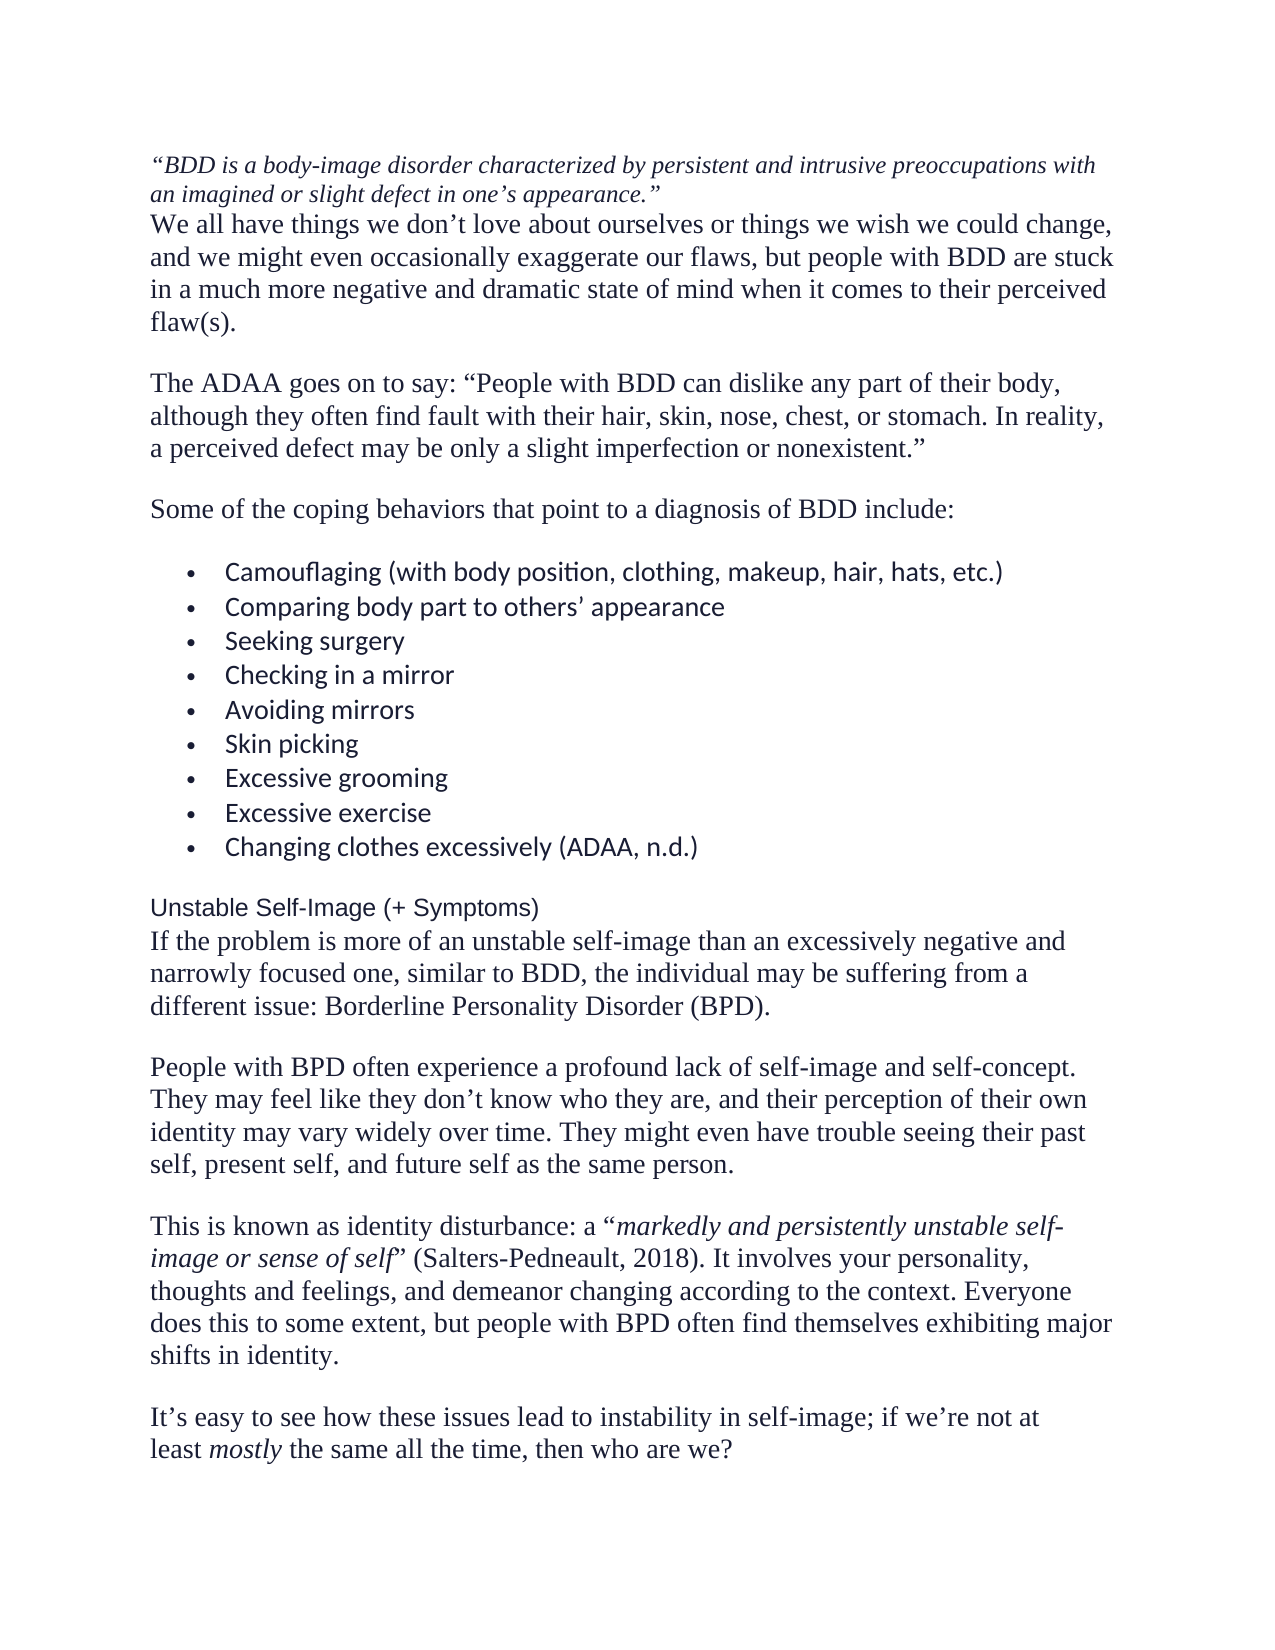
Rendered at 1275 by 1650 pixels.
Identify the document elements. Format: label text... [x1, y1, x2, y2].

subtitle Unstable Self-Image (+ Symptoms) [150, 893, 1125, 921]
list Seeking surgery [187, 623, 1125, 657]
text People with BPD often experience a profound lack of self-image and self-concept. They may feel like they don’t know who they are, and their perception of their own identity may vary widely over time. They might even have trouble seeing their past self, present self, and future self as the same person. [150, 1050, 1125, 1180]
list Excessive exercise [187, 795, 1125, 829]
list Avoiding mirrors [187, 692, 1125, 726]
list Comparing body part to others’ appearance [187, 588, 1125, 623]
text This is known as identity disturbance: a “markedly and persistently unstable self-image or sense of self” (Salters-Pedneault, 2018). It involves your personality, thoughts and feelings, and demeanor changing according to the context. Everyone does this to some extent, but people with BPD often find themselves exhibiting major shifts in identity. [150, 1209, 1125, 1371]
list Excessive grooming [187, 760, 1125, 795]
text We all have things we don’t love about ourselves or things we wish we could change, and we might even occasionally exaggerate our flaws, but people with BDD are stuck in a much more negative and dramatic state of mind when it comes to their perceived flaw(s). [150, 207, 1125, 337]
text If the problem is more of an unstable self-image than an excessively negative and narrowly focused one, similar to BDD, the individual may be suffering from a different issue: Borderline Personality Disorder (BPD). [150, 924, 1125, 1021]
text Some of the coping behaviors that point to a diagnosis of BDD include: [150, 493, 1125, 525]
list Changing clothes excessively (ADAA, n.d.) [187, 829, 1125, 863]
list Camouflaging (with body position, clothing, makeup, hair, hats, etc.) [187, 554, 1125, 588]
text It’s easy to see how these issues lead to instability in self-image; if we’re not at least mostly the same all the time, then who are we? [150, 1400, 1125, 1465]
list Checking in a mirror [187, 657, 1125, 692]
text The ADAA goes on to say: “People with BDD can dislike any part of their body, although they often find fault with their hair, skin, nose, chest, or stomach. In reality, a perceived defect may be only a slight imperfection or nonexistent.” [150, 366, 1125, 463]
list Skin picking [187, 726, 1125, 760]
text “BDD is a body-image disorder characterized by persistent and intrusive preoccupations with an imagined or slight defect in one’s appearance.” [150, 150, 1125, 207]
